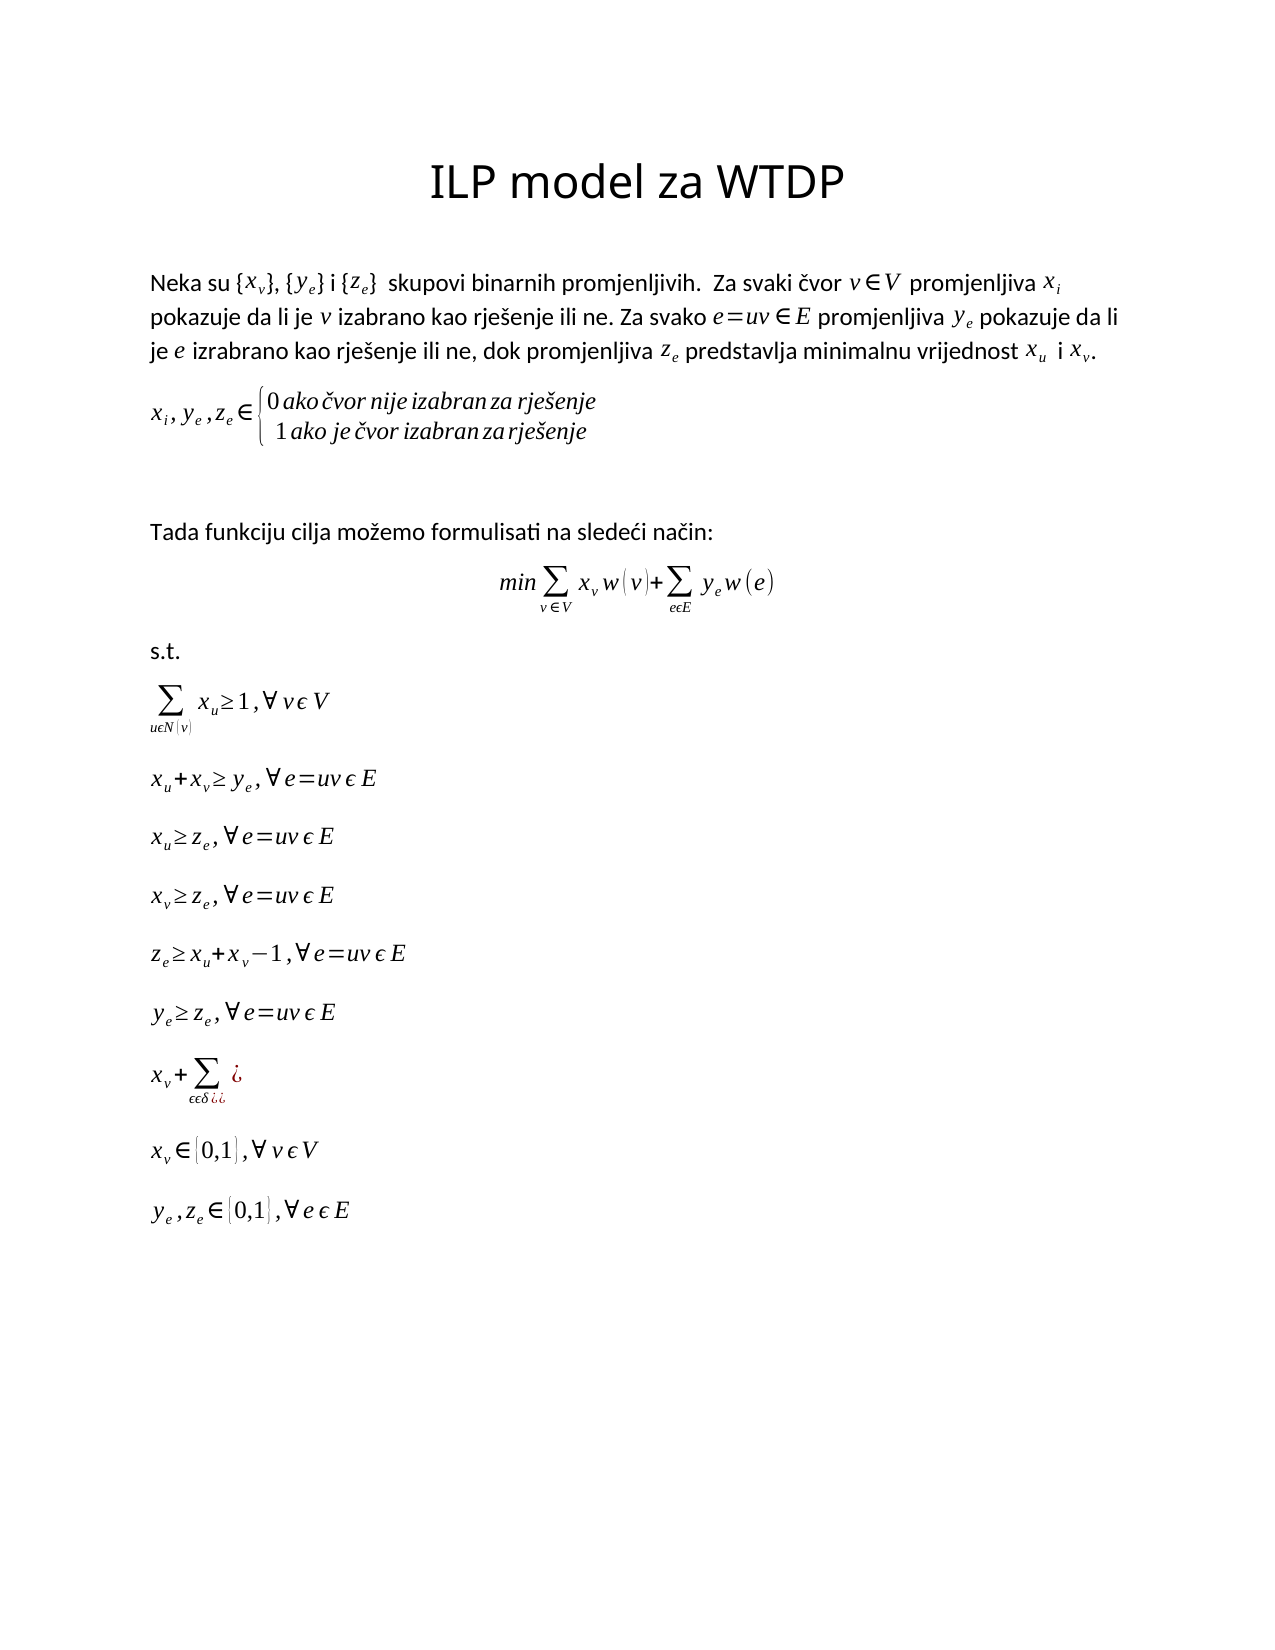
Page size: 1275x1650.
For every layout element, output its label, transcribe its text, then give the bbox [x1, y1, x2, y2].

text s.t. [150, 635, 1125, 665]
text Tada funkciju cilja možemo formulisati na sledeći način: [150, 516, 1125, 546]
text ILP model za WTDP [150, 150, 1125, 212]
text Neka su {}, {} i {} skupovi binarnih promjenljivih. Za svaki čvor promjenljiva pokazuje da li je izabrano kao rješenje ili ne. Za svako promjenljiva pokazuje da li je izrabrano kao rješenje ili ne, dok promjenljiva predstavlja minimalnu vrijednost i . [150, 234, 1125, 366]
